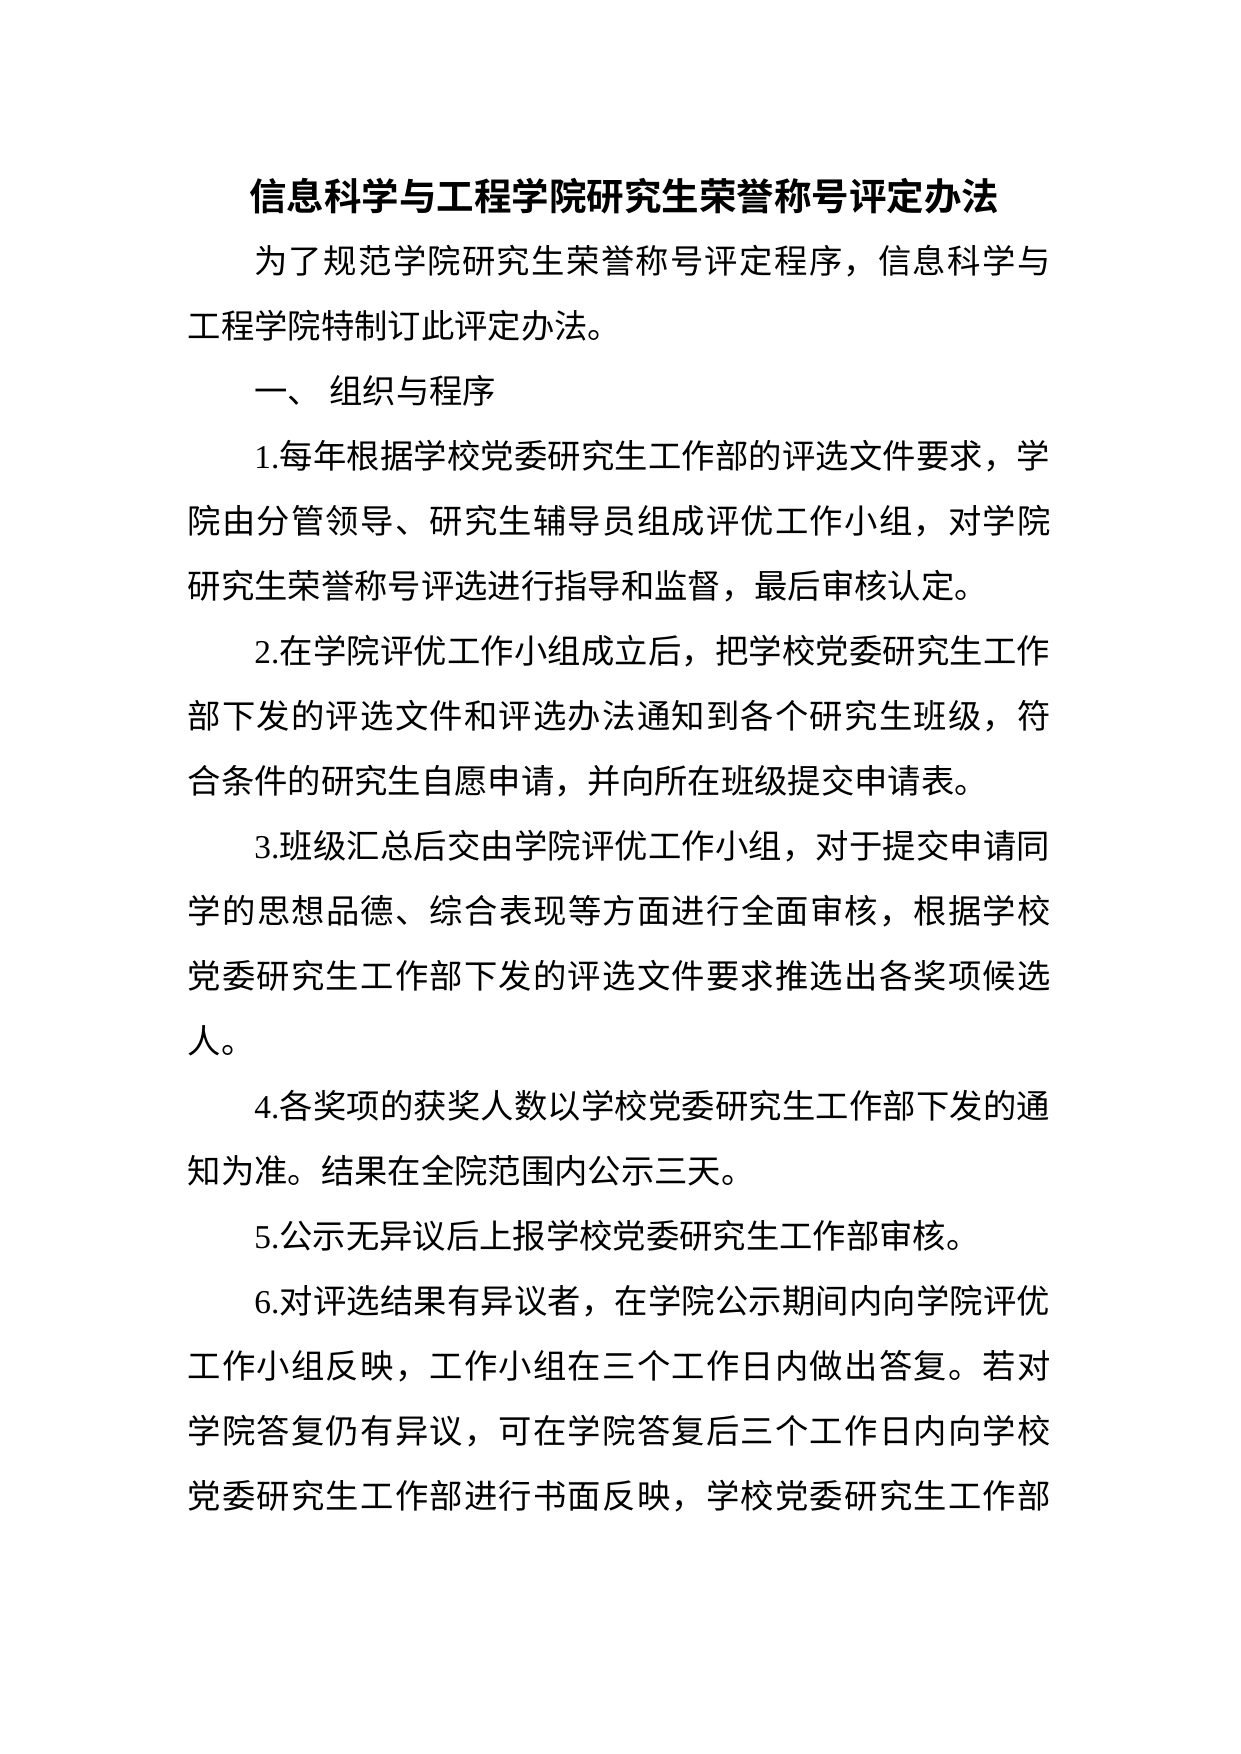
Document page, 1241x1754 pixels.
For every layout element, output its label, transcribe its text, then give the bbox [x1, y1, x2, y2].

text 信息科学与工程学院研究生荣誉称号评定办法 [187, 162, 1061, 227]
text 1.每年根据学校党委研究生工作部的评选文件要求，学院由分管领导、研究生辅导员组成评优工作小组，对学院研究生荣誉称号评选进行指导和监督，最后审核认定。 [187, 422, 1053, 617]
text 4.各奖项的获奖人数以学校党委研究生工作部下发的通知为准。结果在全院范围内公示三天。 [187, 1072, 1053, 1202]
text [187, 1267, 1053, 1527]
text 3.班级汇总后交由学院评优工作小组，对于提交申请同学的思想品德、综合表现等方面进行全面审核，根据学校党委研究生工作部下发的评选文件要求推选出各奖项候选人。 [187, 812, 1053, 1072]
text 5.公示无异议后上报学校党委研究生工作部审核。 [187, 1202, 1053, 1267]
list 组织与程序 [254, 357, 1053, 422]
text 2.在学院评优工作小组成立后，把学校党委研究生工作部下发的评选文件和评选办法通知到各个研究生班级，符合条件的研究生自愿申请，并向所在班级提交申请表。 [187, 617, 1053, 812]
text 为了规范学院研究生荣誉称号评定程序，信息科学与工程学院特制订此评定办法。 [187, 227, 1053, 357]
